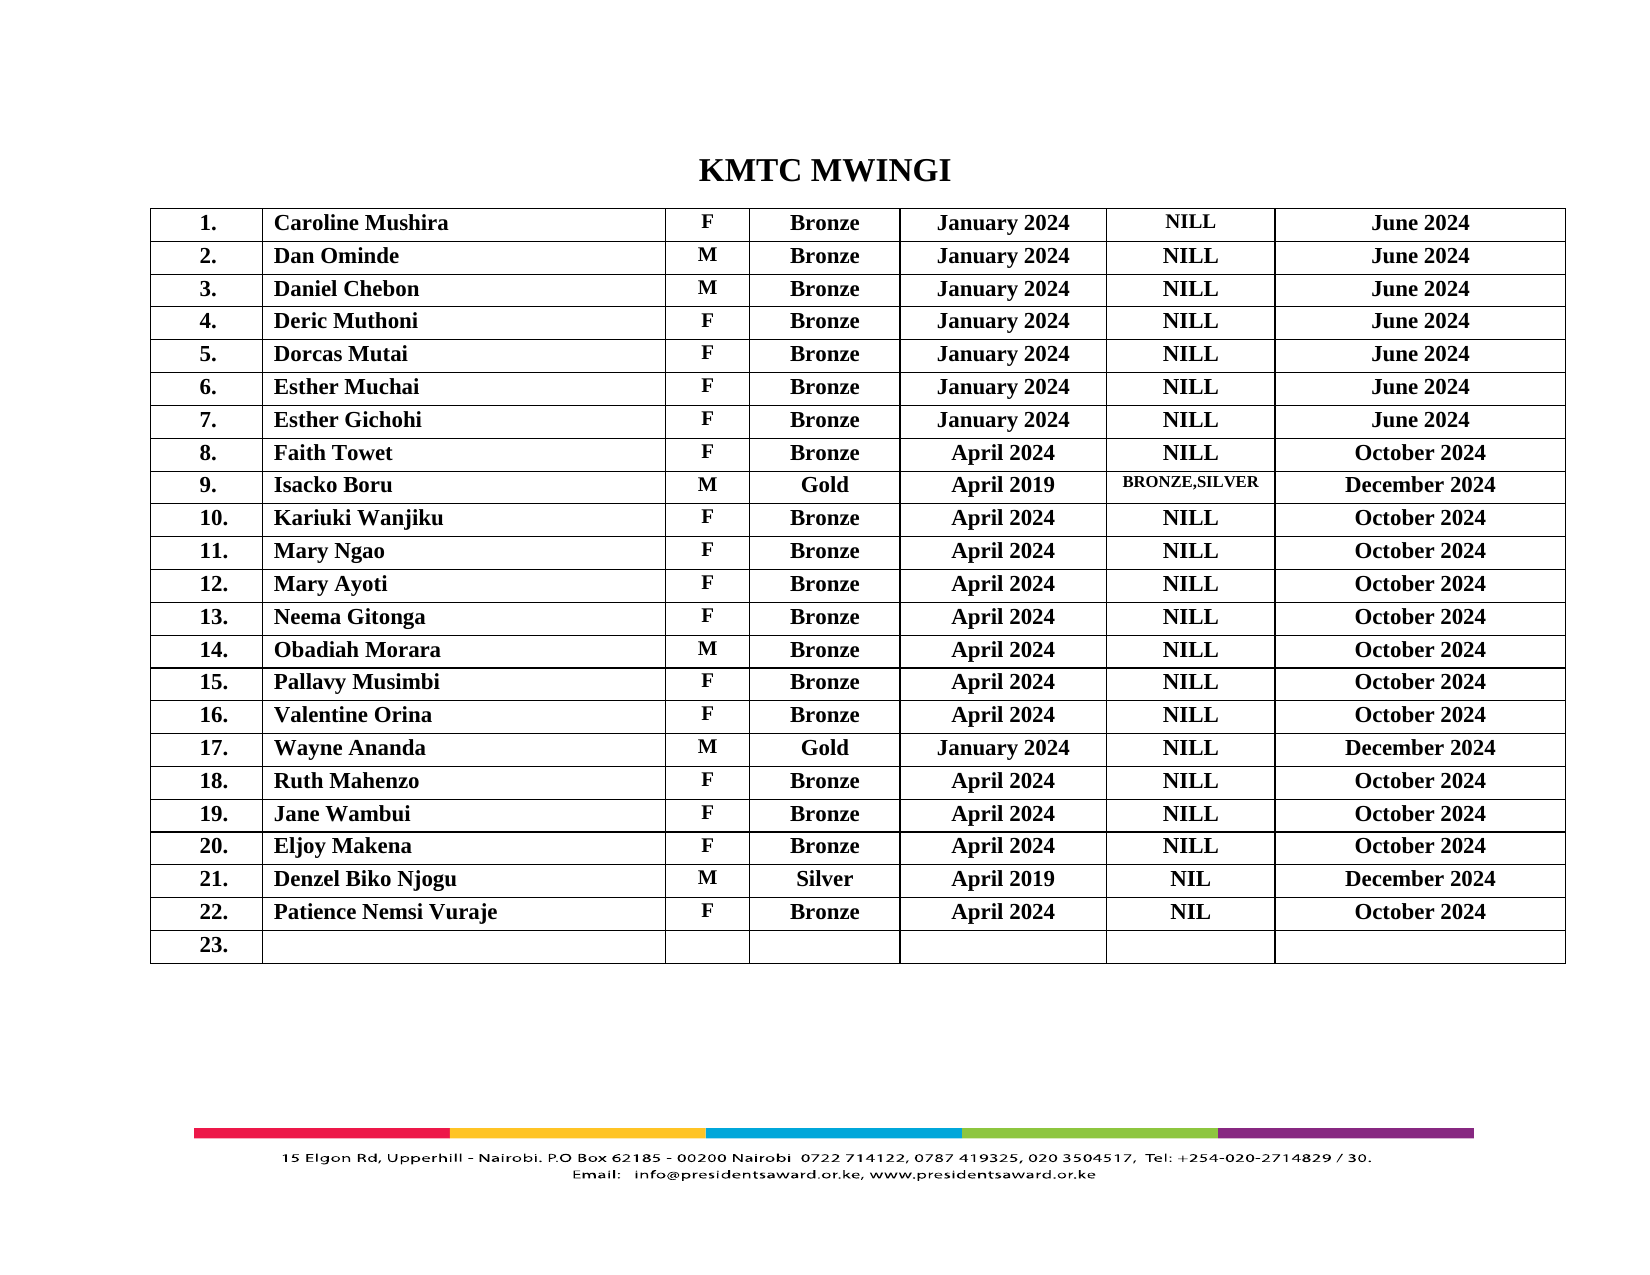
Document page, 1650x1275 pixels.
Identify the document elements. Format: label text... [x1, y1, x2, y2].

table_cell NILL [1107, 307, 1274, 339]
table_cell Bronze [750, 833, 899, 864]
table_cell NIL [1107, 865, 1274, 897]
table_cell Ruth Mahenzo [263, 767, 665, 799]
table_cell April 2024 [901, 669, 1106, 700]
table_cell October 2024 [1276, 636, 1565, 667]
table_cell October 2024 [1276, 570, 1565, 602]
table_cell [151, 669, 262, 700]
table_cell December 2024 [1276, 734, 1565, 766]
table_cell January 2024 [901, 406, 1106, 438]
table_cell F [666, 373, 749, 405]
table_cell F [666, 504, 749, 536]
table_cell October 2024 [1276, 669, 1565, 700]
table_cell [263, 931, 665, 963]
table_cell Bronze [750, 800, 899, 831]
table_cell Denzel Biko Njogu [263, 865, 665, 897]
table_cell M [666, 275, 749, 306]
table_cell M [666, 472, 749, 503]
table_cell [151, 570, 262, 602]
table_cell NILL [1107, 537, 1274, 569]
table_cell [151, 439, 262, 471]
table_header NILL [1107, 209, 1274, 241]
table_cell October 2024 [1276, 833, 1565, 864]
table_cell [151, 833, 262, 864]
table_cell M [666, 636, 749, 667]
table_cell Patience Nemsi Vuraje [263, 898, 665, 930]
table_cell June 2024 [1276, 340, 1565, 372]
table_cell April 2024 [901, 800, 1106, 831]
table_cell F [666, 898, 749, 930]
table_cell [151, 373, 262, 405]
table_cell April 2024 [901, 701, 1106, 733]
table_cell NILL [1107, 800, 1274, 831]
table_cell [151, 504, 262, 536]
table_cell NILL [1107, 734, 1274, 766]
table_cell [666, 931, 749, 963]
table_cell April 2024 [901, 439, 1106, 471]
table_cell NILL [1107, 439, 1274, 471]
table_cell [901, 931, 1106, 963]
table_cell M [666, 242, 749, 274]
table_cell NILL [1107, 669, 1274, 700]
table_cell October 2024 [1276, 603, 1565, 634]
table_cell October 2024 [1276, 701, 1565, 733]
table_cell [151, 734, 262, 766]
table_cell F [666, 406, 749, 438]
table_cell Bronze [750, 669, 899, 700]
table_cell NILL [1107, 767, 1274, 799]
table_cell F [666, 833, 749, 864]
table_cell [151, 931, 262, 963]
table_cell January 2024 [901, 275, 1106, 306]
table_cell NILL [1107, 275, 1274, 306]
table_cell NILL [1107, 636, 1274, 667]
table_cell June 2024 [1276, 406, 1565, 438]
table_cell January 2024 [901, 734, 1106, 766]
table_cell October 2024 [1276, 439, 1565, 471]
table_cell Isacko Boru [263, 472, 665, 503]
table_cell F [666, 570, 749, 602]
table_cell [151, 472, 262, 503]
table_cell October 2024 [1276, 767, 1565, 799]
table_cell October 2024 [1276, 504, 1565, 536]
table_cell Bronze [750, 242, 899, 274]
table_cell NIL [1107, 898, 1274, 930]
table_cell June 2024 [1276, 373, 1565, 405]
table_cell April 2024 [901, 504, 1106, 536]
table_cell F [666, 439, 749, 471]
table_cell April 2024 [901, 898, 1106, 930]
table_cell [750, 931, 899, 963]
table_cell [151, 537, 262, 569]
table_cell [151, 701, 262, 733]
table_cell Bronze [750, 898, 899, 930]
table_header [151, 209, 262, 241]
table_cell M [666, 734, 749, 766]
table_cell [151, 898, 262, 930]
table_cell Bronze [750, 537, 899, 569]
table_cell January 2024 [901, 242, 1106, 274]
table_cell Mary Ayoti [263, 570, 665, 602]
table_cell April 2019 [901, 472, 1106, 503]
table_cell Bronze [750, 439, 899, 471]
table_cell Bronze [750, 504, 899, 536]
table_cell Bronze [750, 373, 899, 405]
table_cell Kariuki Wanjiku [263, 504, 665, 536]
table_cell [151, 767, 262, 799]
table_cell June 2024 [1276, 242, 1565, 274]
table_cell Bronze [750, 603, 899, 634]
table_cell NILL [1107, 406, 1274, 438]
table_cell [151, 406, 262, 438]
table_cell [151, 636, 262, 667]
table_cell April 2024 [901, 767, 1106, 799]
table_cell [151, 275, 262, 306]
table_cell Bronze [750, 406, 899, 438]
table_cell October 2024 [1276, 800, 1565, 831]
table_cell Esther Gichohi [263, 406, 665, 438]
table_cell Bronze [750, 307, 899, 339]
table_cell [151, 242, 262, 274]
table_cell Bronze [750, 767, 899, 799]
table_cell Silver [750, 865, 899, 897]
table_cell Bronze [750, 636, 899, 667]
table_cell Dan Ominde [263, 242, 665, 274]
table_cell F [666, 340, 749, 372]
table_cell Obadiah Morara [263, 636, 665, 667]
text KMTC MWINGI [150, 150, 1500, 188]
table_cell Dorcas Mutai [263, 340, 665, 372]
table_cell April 2024 [901, 537, 1106, 569]
table_cell NILL [1107, 570, 1274, 602]
table_cell Wayne Ananda [263, 734, 665, 766]
table_cell [151, 865, 262, 897]
table_cell Deric Muthoni [263, 307, 665, 339]
table_cell NILL [1107, 340, 1274, 372]
table_cell January 2024 [901, 307, 1106, 339]
table_cell F [666, 701, 749, 733]
table_cell Bronze [750, 570, 899, 602]
table_cell F [666, 669, 749, 700]
table_cell Bronze [750, 275, 899, 306]
table_cell Gold [750, 472, 899, 503]
table_cell Esther Muchai [263, 373, 665, 405]
table_cell F [666, 537, 749, 569]
table_cell January 2024 [901, 373, 1106, 405]
table_cell December 2024 [1276, 472, 1565, 503]
table_cell Valentine Orina [263, 701, 665, 733]
table_cell NILL [1107, 603, 1274, 634]
table_header Caroline Mushira [263, 209, 665, 241]
table_cell BRONZE,SILVER [1107, 472, 1274, 503]
table_cell Mary Ngao [263, 537, 665, 569]
table_cell June 2024 [1276, 275, 1565, 306]
table_cell April 2024 [901, 603, 1106, 634]
table_cell December 2024 [1276, 865, 1565, 897]
table_cell F [666, 603, 749, 634]
table_cell NILL [1107, 373, 1274, 405]
table_cell Bronze [750, 701, 899, 733]
table_cell April 2019 [901, 865, 1106, 897]
table_header F [666, 209, 749, 241]
table_cell June 2024 [1276, 307, 1565, 339]
table_cell April 2024 [901, 570, 1106, 602]
table_cell April 2024 [901, 636, 1106, 667]
table_cell Eljoy Makena [263, 833, 665, 864]
table_cell January 2024 [901, 340, 1106, 372]
table_cell October 2024 [1276, 898, 1565, 930]
table_cell F [666, 307, 749, 339]
table_cell Jane Wambui [263, 800, 665, 831]
table_cell NILL [1107, 504, 1274, 536]
table_cell Gold [750, 734, 899, 766]
table_cell April 2024 [901, 833, 1106, 864]
table_cell NILL [1107, 701, 1274, 733]
table_cell F [666, 767, 749, 799]
table_cell [1107, 931, 1274, 963]
table_cell [151, 307, 262, 339]
table_header Bronze [750, 209, 899, 241]
table_cell Neema Gitonga [263, 603, 665, 634]
table_cell F [666, 800, 749, 831]
table_cell NILL [1107, 242, 1274, 274]
table_cell [1276, 931, 1565, 963]
table_header June 2024 [1276, 209, 1565, 241]
table_cell October 2024 [1276, 537, 1565, 569]
table_cell NILL [1107, 833, 1274, 864]
table_header January 2024 [901, 209, 1106, 241]
table_cell [151, 800, 262, 831]
table_cell Bronze [750, 340, 899, 372]
table_cell Daniel Chebon [263, 275, 665, 306]
table_cell Pallavy Musimbi [263, 669, 665, 700]
table_cell M [666, 865, 749, 897]
table_cell [151, 603, 262, 634]
table_cell [151, 340, 262, 372]
table_cell Faith Towet [263, 439, 665, 471]
